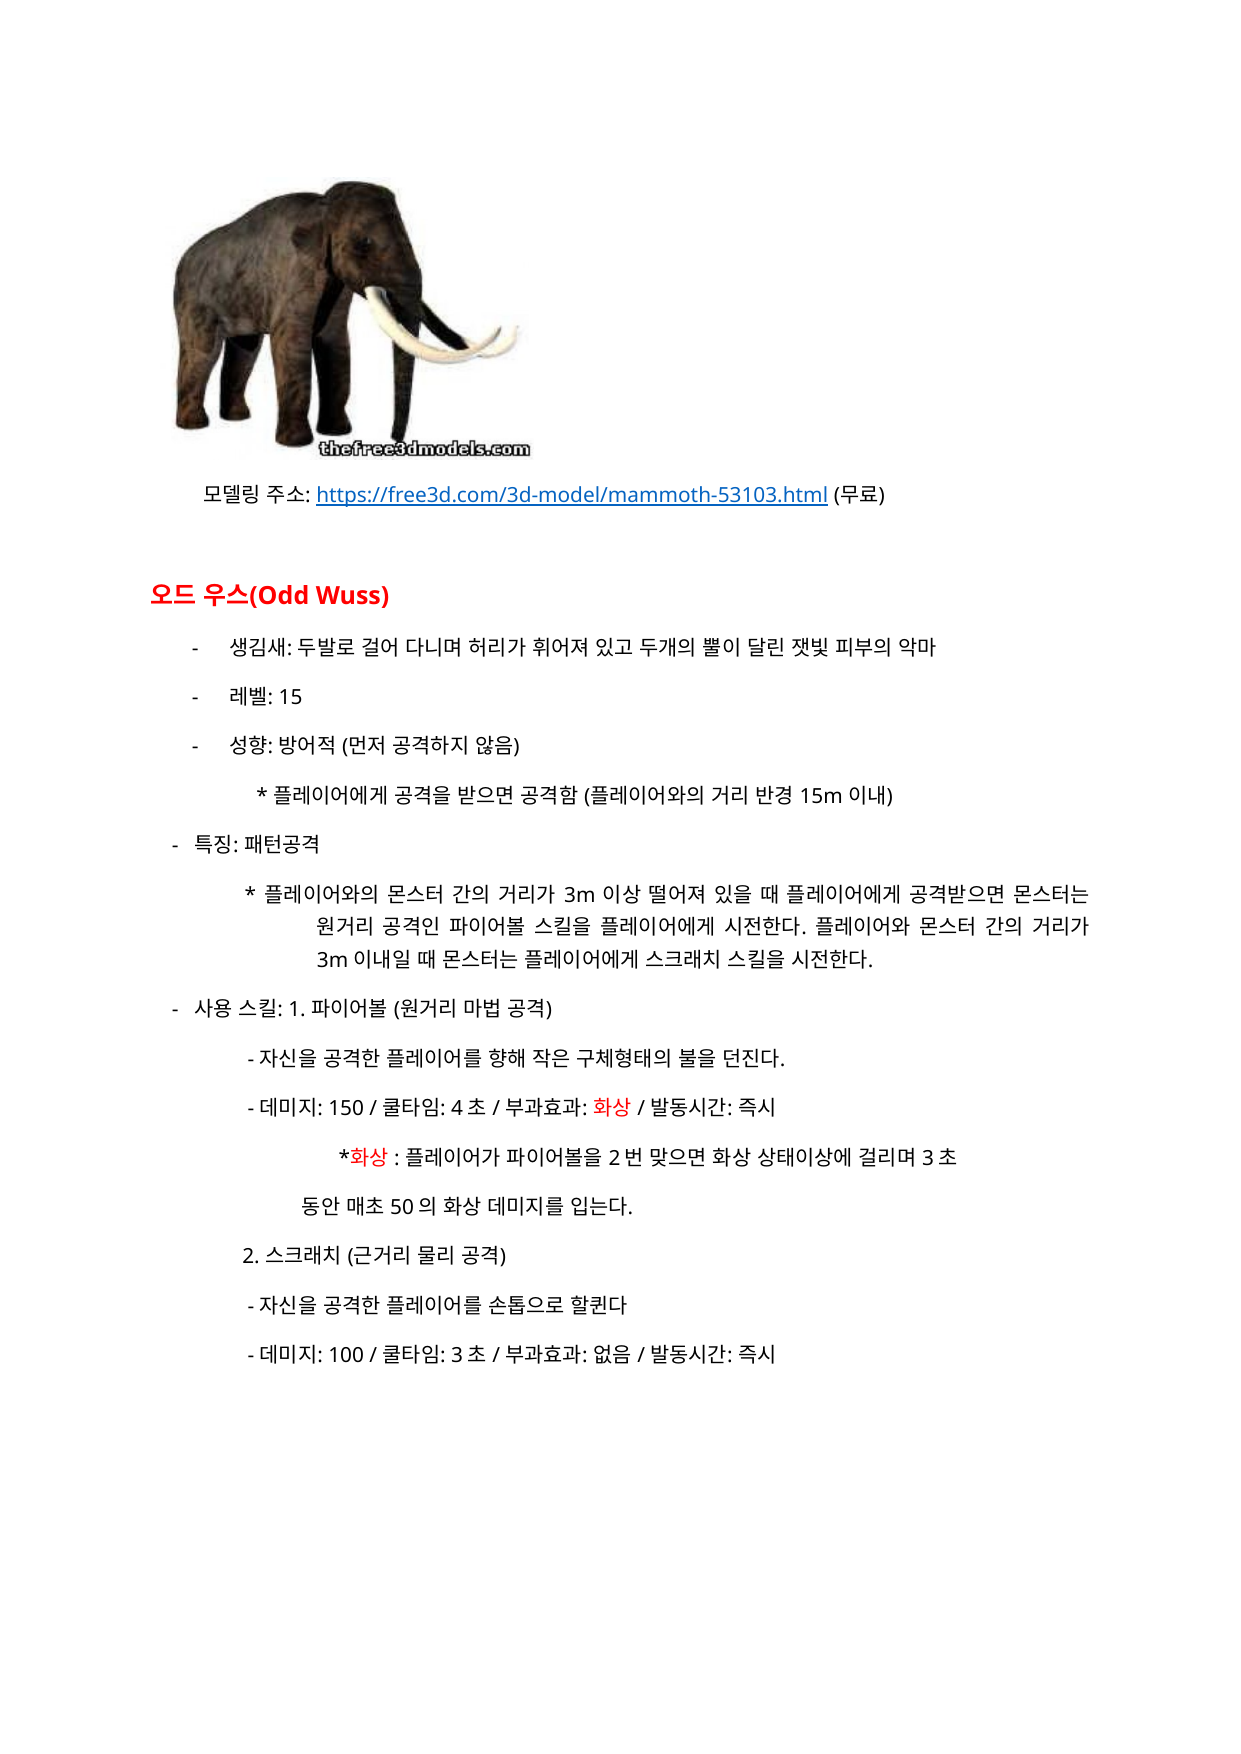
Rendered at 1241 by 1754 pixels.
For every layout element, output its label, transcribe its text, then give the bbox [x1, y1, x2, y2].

text - 특징: 패턴공격 [150, 828, 1090, 859]
text *화상 : 플레이어가 파이어볼을 2번 맞으면 화상 상태이상에 걸리며 3초 [150, 1141, 1090, 1171]
list 생김새: 두발로 걸어 다니며 허리가 휘어져 있고 두개의 뿔이 달린 잿빛 피부의 악마 [192, 631, 1090, 661]
text 오드 우스(Odd Wuss) [150, 575, 1090, 611]
list 성향: 방어적 (먼저 공격하지 않음) [192, 730, 1090, 760]
text - 자신을 공격한 플레이어를 손톱으로 할퀸다 [150, 1289, 1090, 1319]
text - 사용 스킬: 1. 파이어볼 (원거리 마법 공격) [150, 993, 1090, 1023]
text 2. 스크래치 (근거리 물리 공격) [150, 1239, 1090, 1270]
list * 플레이어에게 공격을 받으면 공격함 (플레이어와의 거리 반경 15m 이내) [229, 779, 1090, 809]
text - 데미지: 100 / 쿨타임: 3초 / 부과효과: 없음 / 발동시간: 즉시 [150, 1338, 1090, 1368]
text 모델링 주소: https://free3d.com/3d-model/mammoth-53103.html (무료) [150, 478, 1090, 509]
picture [150, 177, 534, 460]
text - 자신을 공격한 플레이어를 향해 작은 구체형태의 불을 던진다. [150, 1042, 1090, 1072]
list 레벨: 15 [192, 680, 1090, 711]
text * 플레이어와의 몬스터 간의 거리가 3m 이상 떨어져 있을 때 플레이어에게 공격받으면 몬스터는 원거리 공격인 파이어볼 스킬을 플레이어에게 시전한다. 플레이어와 몬스터 간의 거리가 3m 이내일 때 몬스터는 플레이어에게 스크래치 스킬을 시전한다. [150, 878, 1090, 973]
text 동안 매초 50의 화상 데미지를 입는다. [150, 1190, 1090, 1220]
text - 데미지: 150 / 쿨타임: 4초 / 부과효과: 화상 / 발동시간: 즉시 [150, 1091, 1090, 1122]
